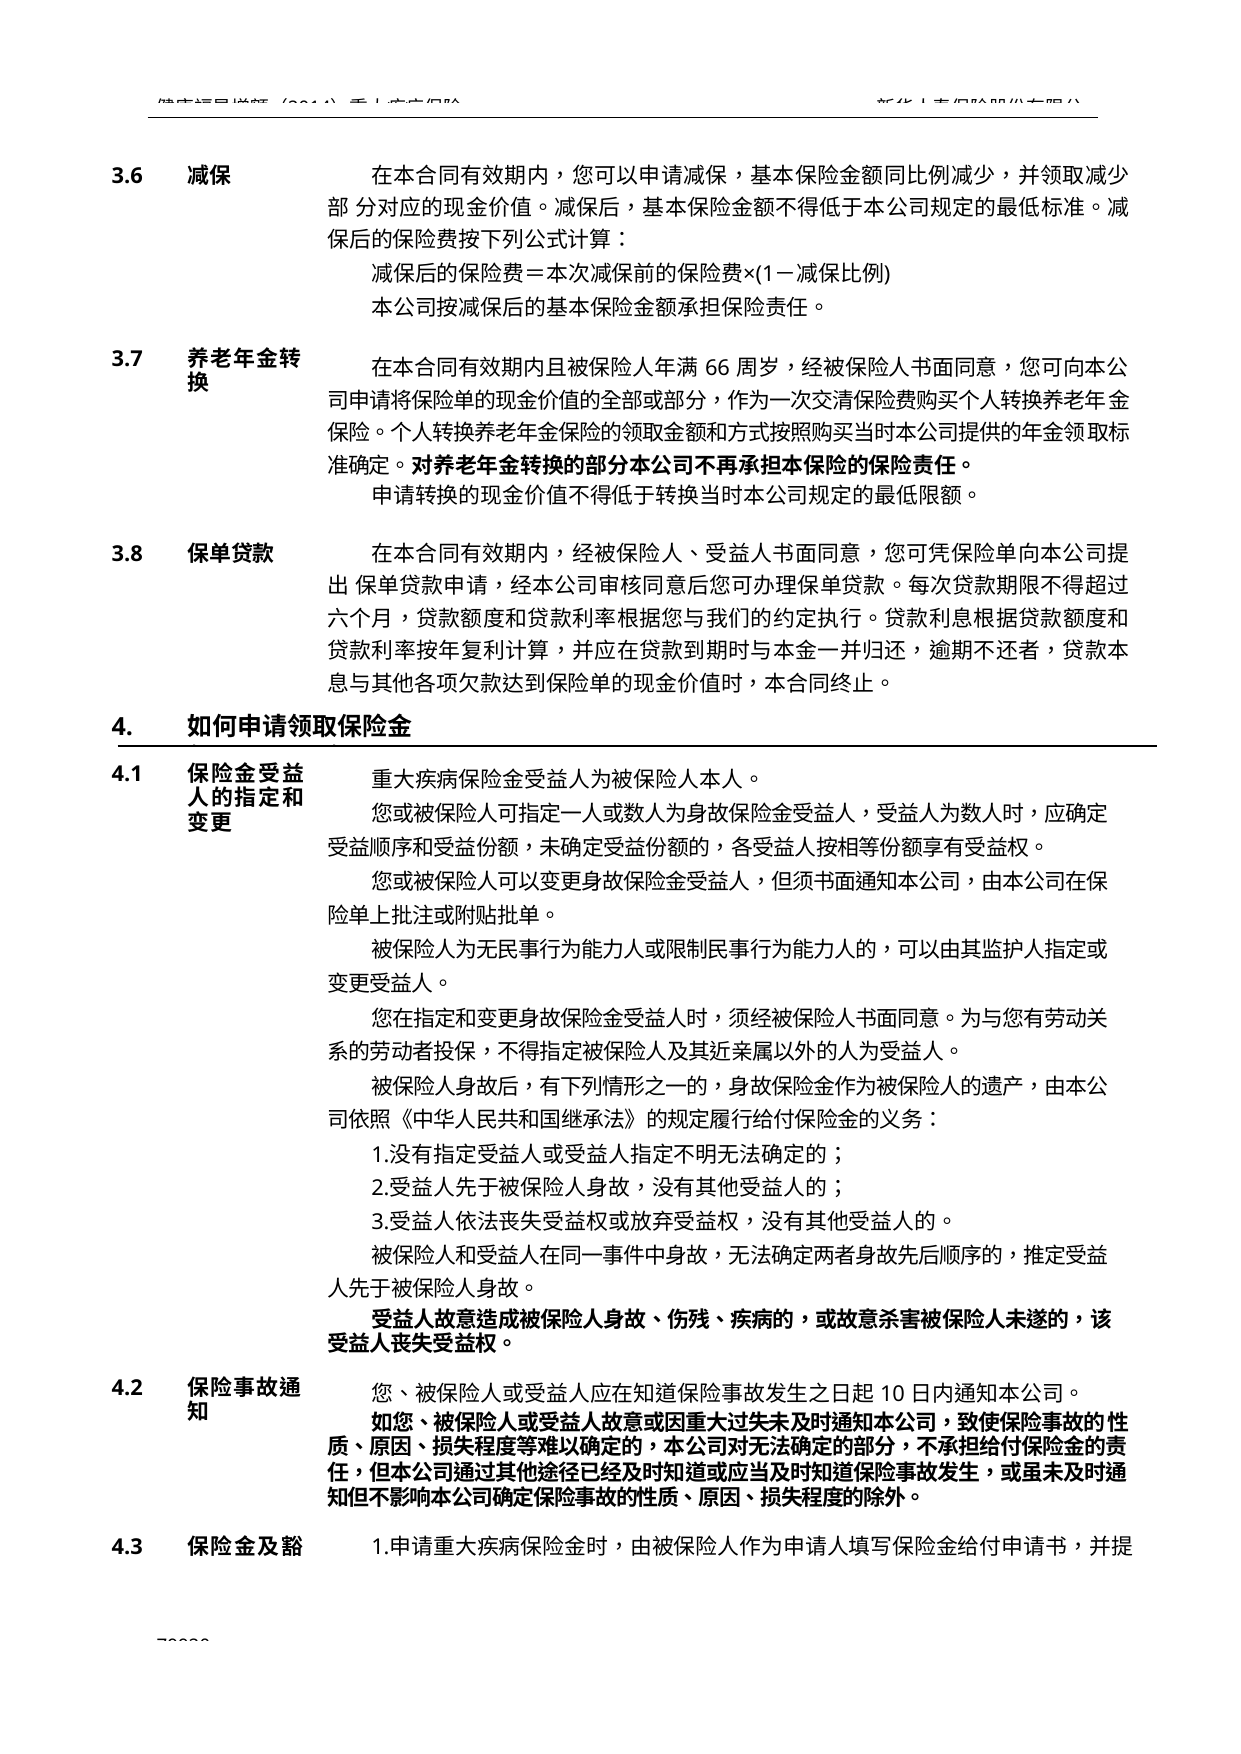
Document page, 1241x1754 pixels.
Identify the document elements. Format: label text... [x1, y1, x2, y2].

list 减保 在本合同有效期内，您可以申请减保，基本保险金额同比例减少，并领取减少部 分对应的现金价值。减保后，基本保险金额不得低于本公司规定的最低标准。减保后的保险费按下列公式计算： [111, 160, 1130, 254]
text 减保后的保险费＝本次减保前的保险费×(1－减保比例) 本公司按减保后的基本保险金额承担保险责任。 [371, 258, 907, 322]
text 申请转换的现金价值不得低于转换当时本公司规定的最低限额。 [371, 480, 1151, 510]
text 您或被保险人可指定一人或数人为身故保险金受益人，受益人为数人时，应确定受益顺序和受益份额，未确定受益份额的，各受益人按相等份额享有受益权。 [327, 798, 1130, 862]
list 保险事故通知 [111, 1375, 304, 1426]
text 被保险人为无民事行为能力人或限制民事行为能力人的，可以由其监护人指定或变更受益人。 [327, 934, 1130, 998]
text 重大疾病保险金受益人为被保险人本人。 [371, 764, 1151, 794]
text 被保险人和受益人在同一事件中身故，无法确定两者身故先后顺序的，推定受益人先于被保险人身故。 [327, 1240, 1129, 1303]
subtitle 养老年金转换 [111, 346, 304, 397]
subtitle 受益人故意造成被保险人身故、伤残、疾病的，或故意杀害被保险人未遂的，该受益人丧失受益权。 [327, 1307, 1130, 1358]
text 3.受益人依法丧失受益权或放弃受益权，没有其他受益人的。 [371, 1206, 1151, 1236]
text 被保险人身故后，有下列情形之一的，身故保险金作为被保险人的遗产，由本公司依照《中华人民共和国继承法》的规定履行给付保险金的义务： [327, 1071, 1130, 1134]
list 保单贷款 在本合同有效期内，经被保险人、受益人书面同意，您可凭保险单向本公司提出 保单贷款申请，经本公司审核同意后您可办理保单贷款。每次贷款期限不得超过六个月，贷款额度和贷款利率根据您与我们的约定执行。贷款利息根据贷款额度和贷款利率按年复利计算，并应在贷款到期时与本金一并归还，逾期不还者，贷款本息与其他各项欠款达到保险单的现金价值时，本合同终止。 [111, 535, 1130, 697]
text 2.受益人先于被保险人身故，没有其他受益人的； [371, 1172, 1151, 1202]
text 您、被保险人或受益人应在知道保险事故发生之日起 10 日内通知本公司。 [371, 1379, 1151, 1406]
text 在本合同有效期内且被保险人年满 66 周岁，经被保险人书面同意，您可向本公司申请将保险单的现金价值的全部或部分，作为一次交清保险费购买个人转换养老年金保险。个人转换养老年金保险的领取金额和方式按照购买当时本公司提供的年金领取标准确定。对养老年金转换的部分本公司不再承担本保险的保险责任。 [327, 350, 1130, 480]
text 您或被保险人可以变更身故保险金受益人，但须书面通知本公司，由本公司在保险单上批注或附贴批单。 [327, 866, 1129, 930]
subtitle 如何申请领取保险金 [111, 708, 1151, 742]
subtitle 保险金受益人的指定和变更 [111, 761, 304, 837]
subtitle 如您、被保险人或受益人故意或因重大过失未及时通知本公司，致使保险事故的性质、原因、损失程度等难以确定的，本公司对无法确定的部分，不承担给付保险金的责任，但本公司通过其他途径已经及时知道或应当及时知道保险事故发生，或虽未及时通知但不影响本公司确定保险事故的性质、原因、损失程度的除外。 [327, 1410, 1129, 1512]
text 您在指定和变更身故保险金受益人时，须经被保险人书面同意。为与您有劳动关系的劳动者投保，不得指定被保险人及其近亲属以外的人为受益人。 [327, 1002, 1129, 1066]
list 保险金及豁 1.申请重大疾病保险金时，由被保险人作为申请人填写保险金给付申请书，并提 [111, 1526, 1151, 1561]
text 1.没有指定受益人或受益人指定不明无法确定的； [371, 1139, 1151, 1168]
